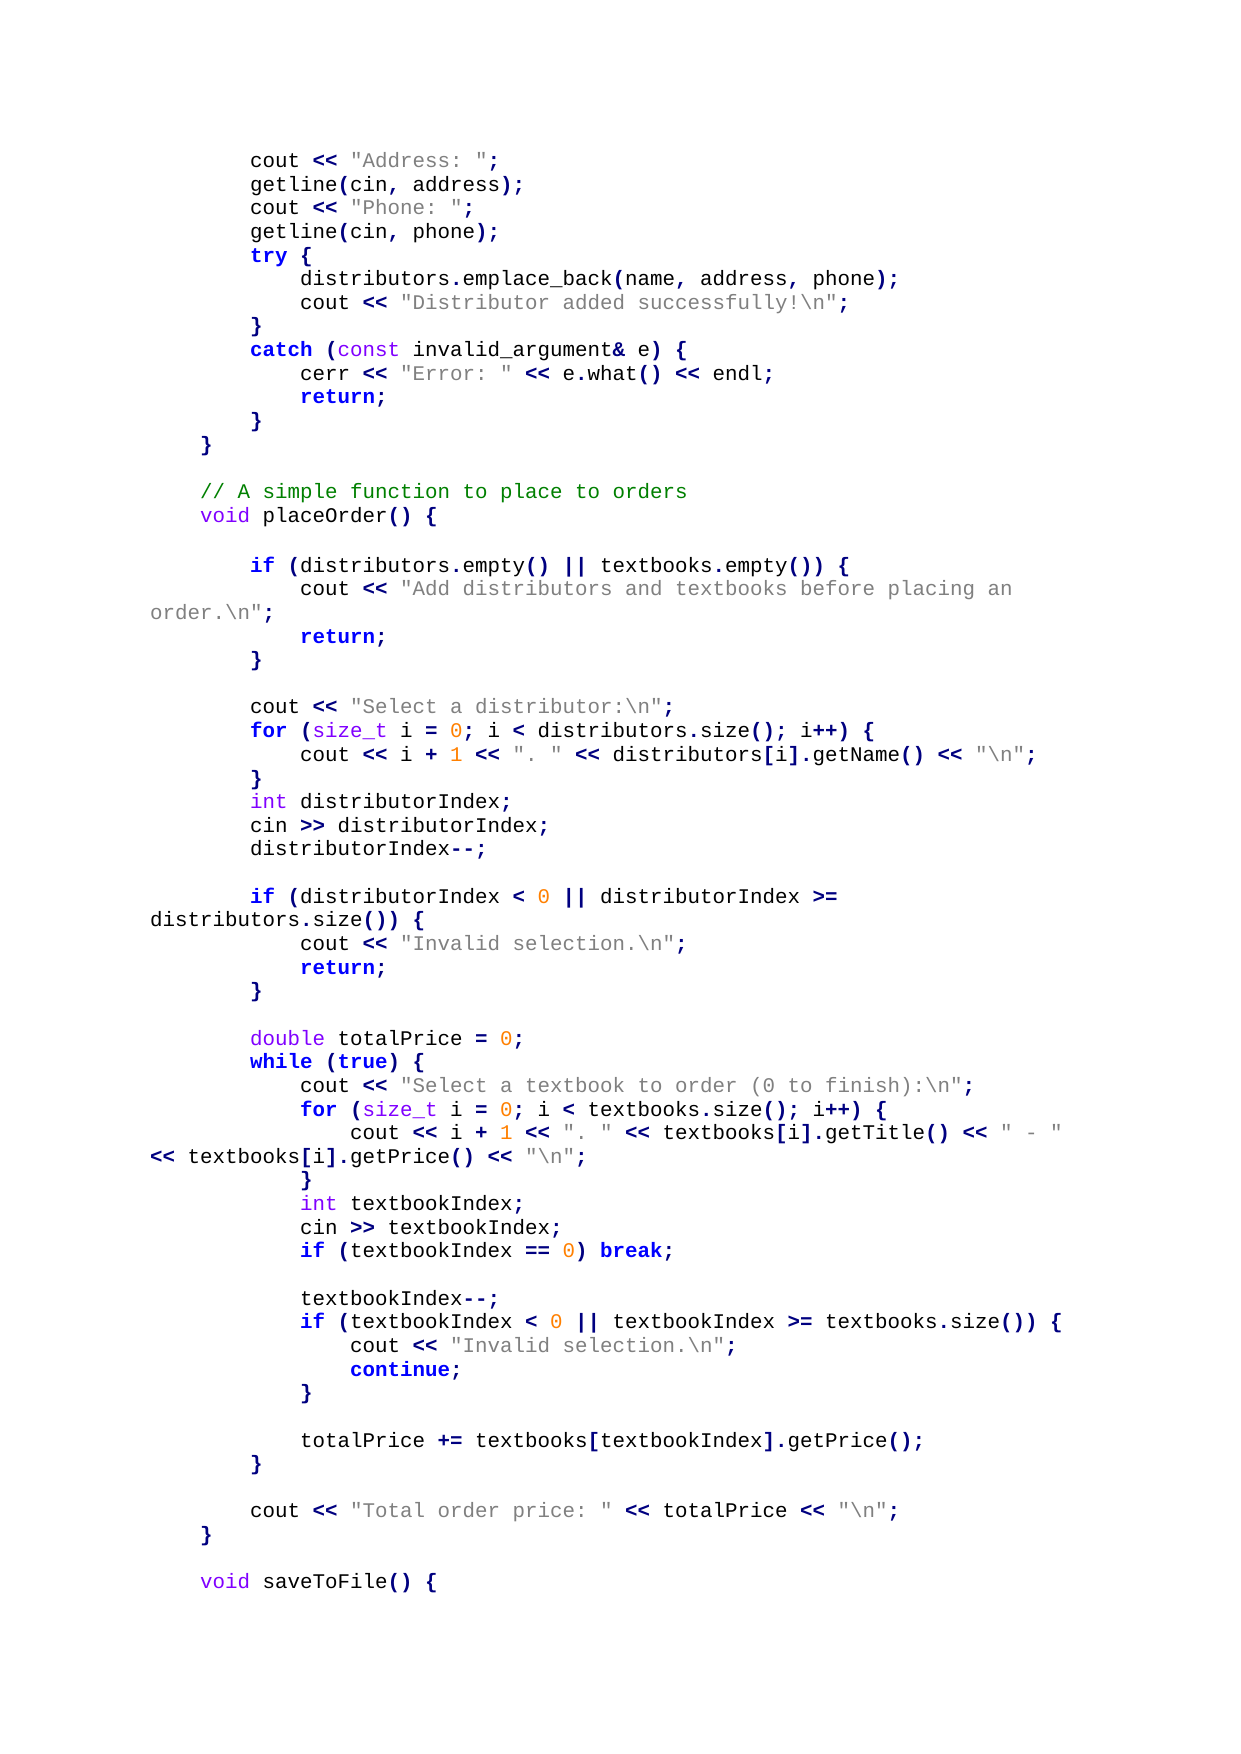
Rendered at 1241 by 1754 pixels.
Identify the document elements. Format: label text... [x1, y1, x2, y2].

text distributorIndex--; [150, 838, 1090, 862]
text cout << i + 1 << ". " << textbooks[i].getTitle() << " - " << textbooks[i].getPrice() << "\n"; [150, 1122, 1090, 1169]
text cout << "Total order price: " << totalPrice << "\n"; [150, 1501, 1090, 1524]
text } [150, 767, 1090, 791]
text if (textbookIndex < 0 || textbookIndex >= textbooks.size()) { [150, 1311, 1090, 1335]
text getline(cin, phone); [150, 221, 1090, 244]
text return; [150, 957, 1090, 980]
text if (distributorIndex < 0 || distributorIndex >= distributors.size()) { [150, 886, 1090, 933]
text catch (const invalid_argument& e) { [150, 339, 1090, 363]
text cout << "Invalid selection.\n"; [150, 933, 1090, 957]
text distributors.emplace_back(name, address, phone); [150, 268, 1090, 292]
text // A simple function to place to orders [150, 481, 1090, 505]
text void placeOrder() { [150, 505, 1090, 528]
text } [150, 1453, 1090, 1477]
text cout << "Select a textbook to order (0 to finish):\n"; [150, 1075, 1090, 1098]
text } [150, 410, 1090, 434]
text cout << "Phone: "; [150, 197, 1090, 221]
text cin >> textbookIndex; [150, 1217, 1090, 1240]
text } [150, 980, 1090, 1004]
text double totalPrice = 0; [150, 1028, 1090, 1051]
text } [150, 434, 1090, 457]
text try { [150, 244, 1090, 268]
text for (size_t i = 0; i < distributors.size(); i++) { [150, 720, 1090, 744]
text totalPrice += textbooks[textbookIndex].getPrice(); [150, 1429, 1090, 1453]
text if (textbookIndex == 0) break; [150, 1240, 1090, 1264]
text cout << "Distributor added successfully!\n"; [150, 292, 1090, 316]
text } [150, 1524, 1090, 1548]
text cout << "Select a distributor:\n"; [150, 697, 1090, 720]
text for (size_t i = 0; i < textbooks.size(); i++) { [150, 1098, 1090, 1122]
text continue; [150, 1359, 1090, 1382]
text cout << "Address: "; [150, 150, 1090, 174]
text cin >> distributorIndex; [150, 815, 1090, 838]
text getline(cin, address); [150, 174, 1090, 197]
text } [150, 1382, 1090, 1406]
text return; [150, 386, 1090, 410]
text } [150, 316, 1090, 339]
text cout << "Invalid selection.\n"; [150, 1335, 1090, 1359]
text cerr << "Error: " << e.what() << endl; [150, 363, 1090, 386]
text } [150, 649, 1090, 673]
text textbookIndex--; [150, 1288, 1090, 1311]
text while (true) { [150, 1051, 1090, 1075]
text cout << "Add distributors and textbooks before placing an order.\n"; [150, 578, 1090, 626]
text int distributorIndex; [150, 791, 1090, 815]
text return; [150, 626, 1090, 649]
text } [150, 1169, 1090, 1193]
text cout << i + 1 << ". " << distributors[i].getName() << "\n"; [150, 744, 1090, 767]
text if (distributors.empty() || textbooks.empty()) { [150, 555, 1090, 578]
text int textbookIndex; [150, 1193, 1090, 1217]
text void saveToFile() { [150, 1571, 1090, 1595]
